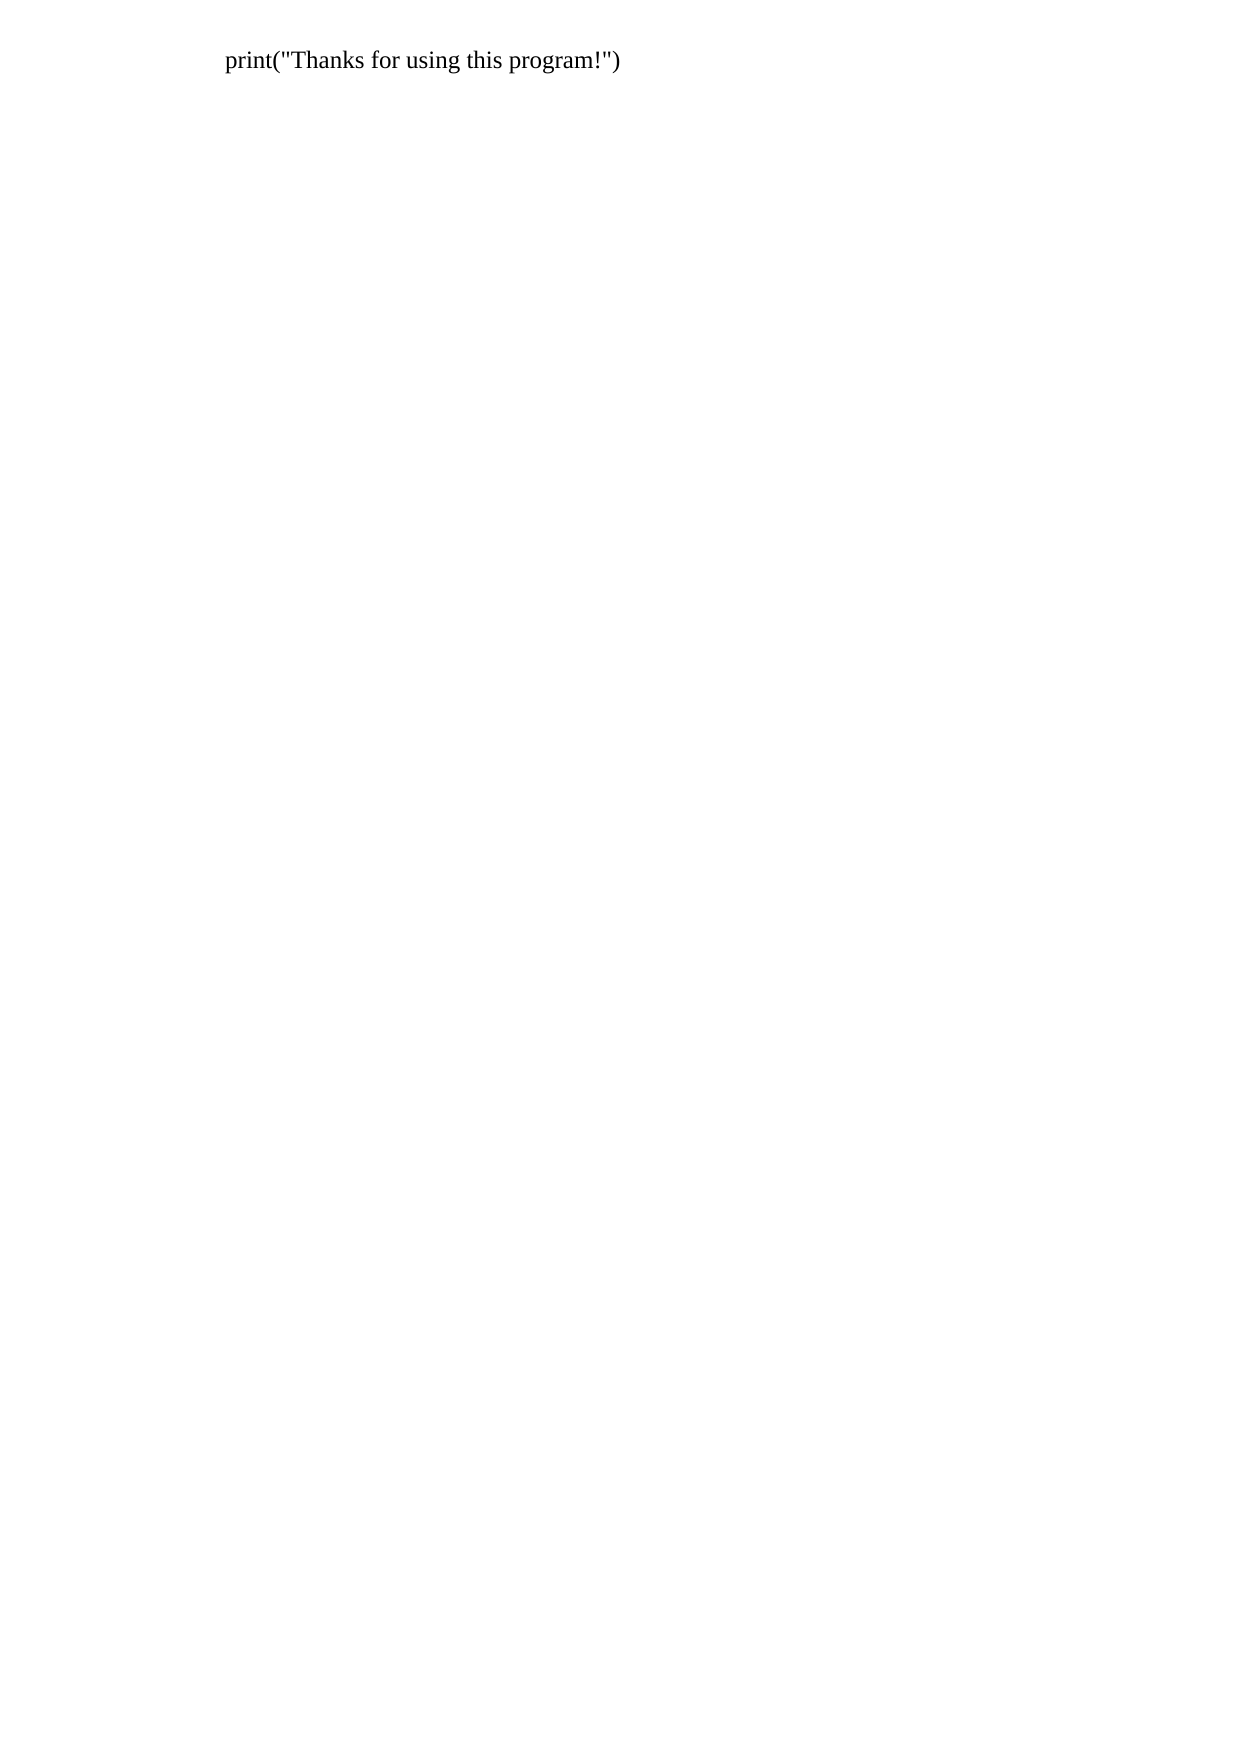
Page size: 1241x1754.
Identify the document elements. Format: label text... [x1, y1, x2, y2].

text print("Thanks for using this program!") [150, 45, 1090, 74]
